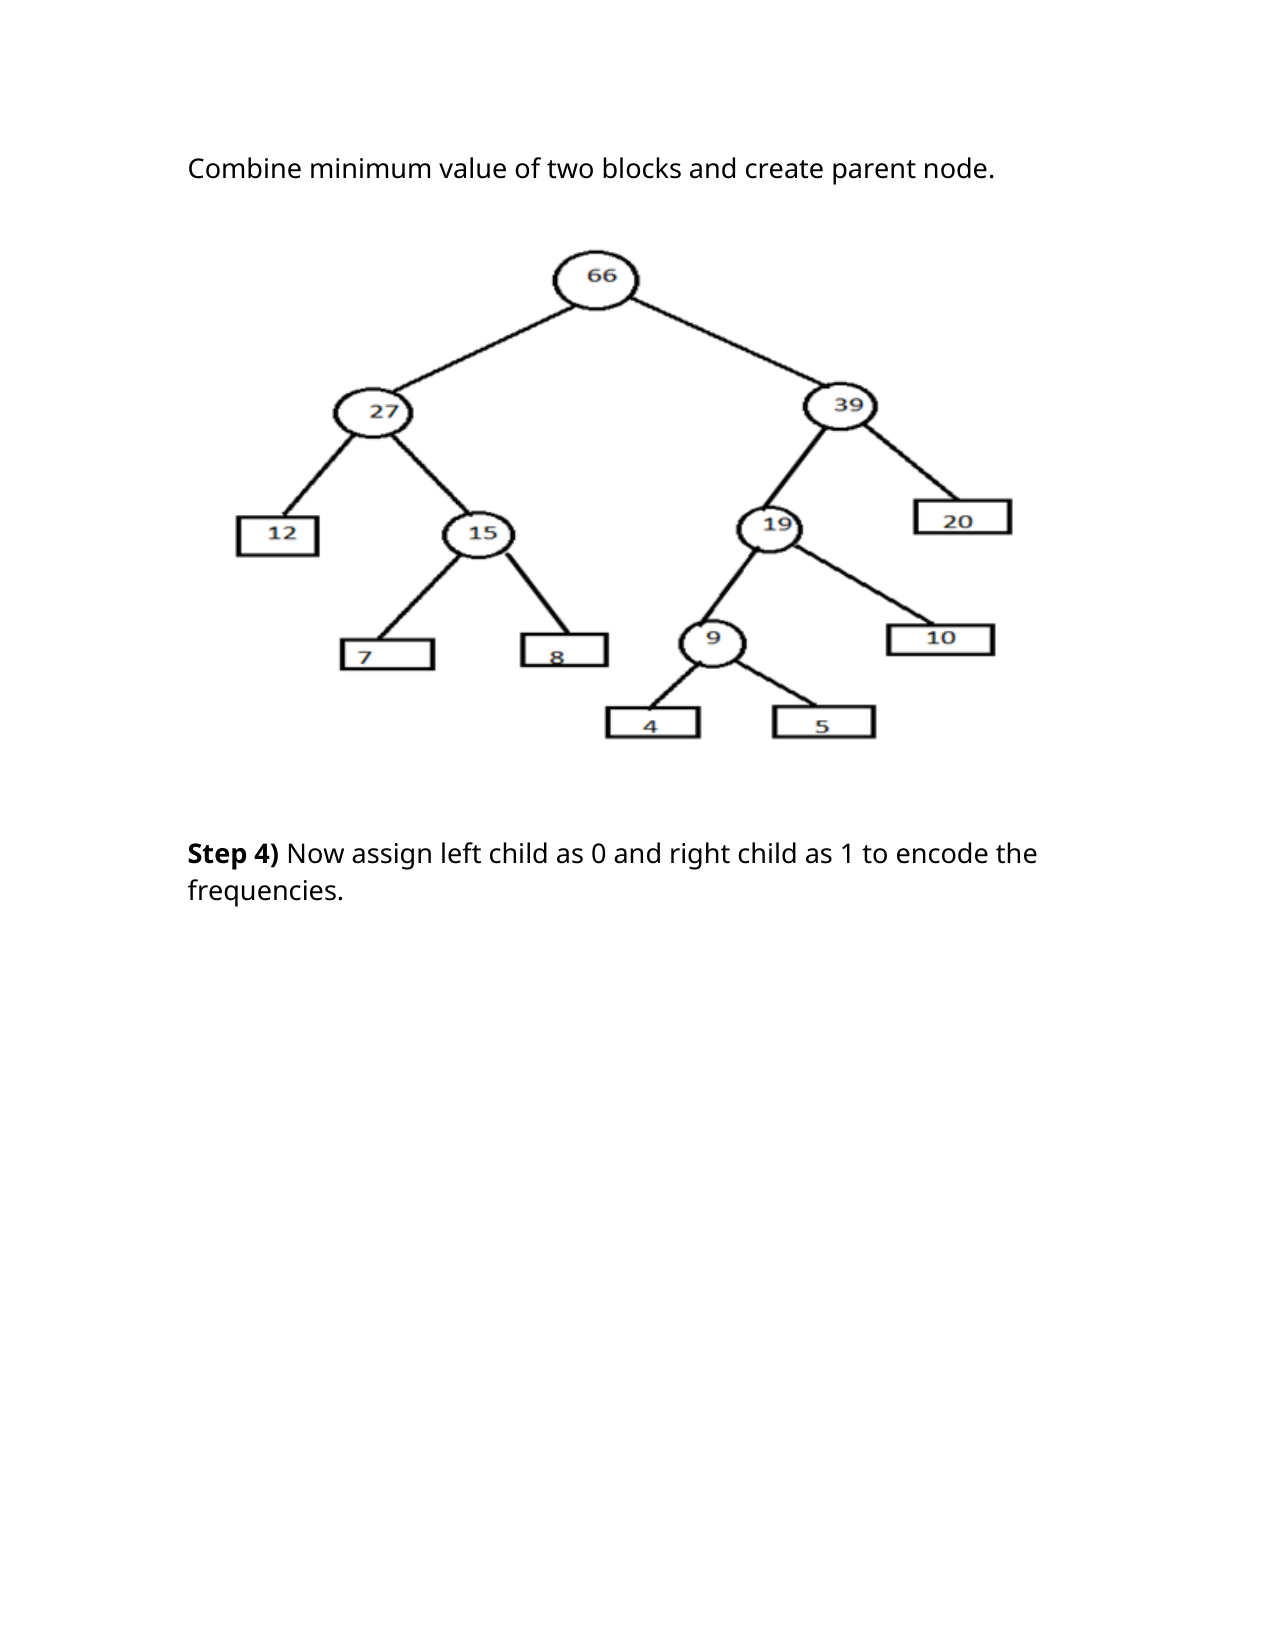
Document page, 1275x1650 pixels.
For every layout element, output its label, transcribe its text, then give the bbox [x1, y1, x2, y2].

text Combine minimum value of two blocks and create parent node. [187, 150, 1125, 187]
picture [187, 216, 1102, 777]
text Step 4) Now assign left child as 0 and right child as 1 to encode the frequencies. [187, 834, 1125, 908]
